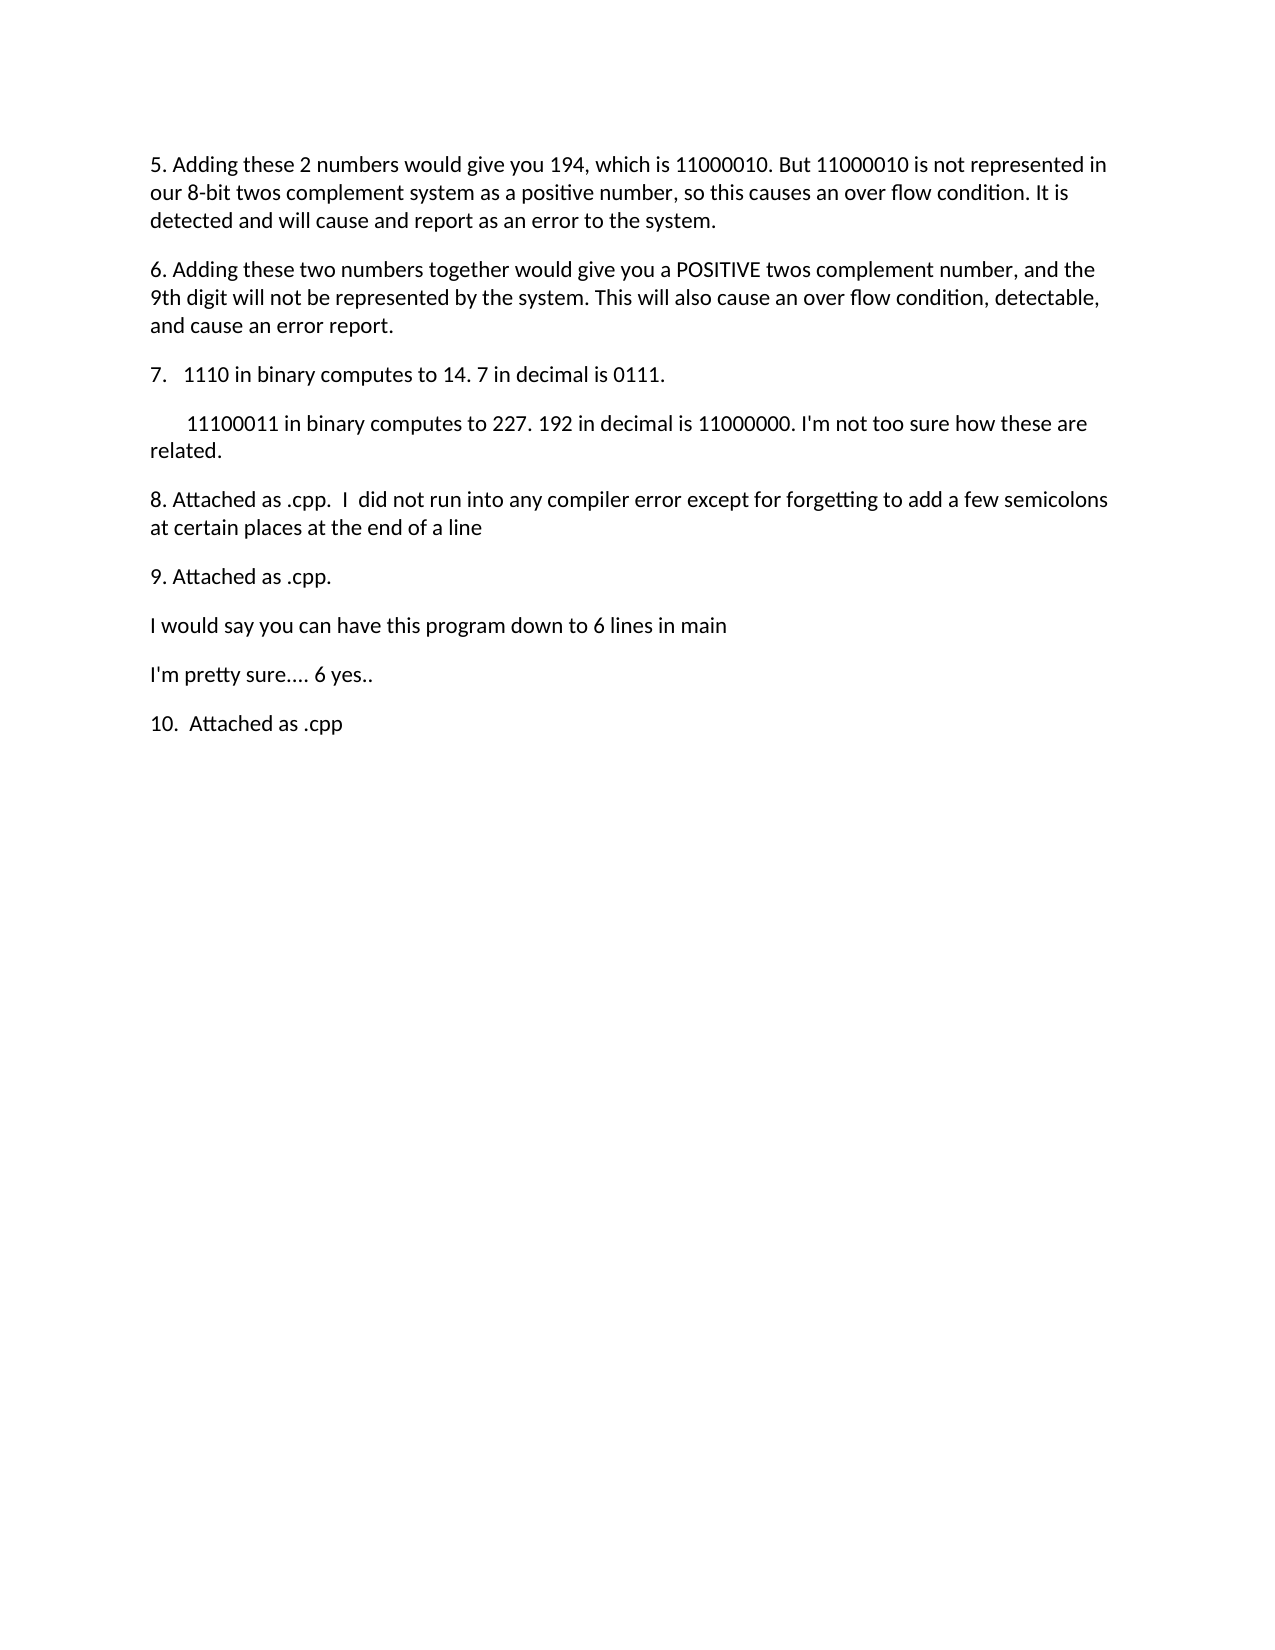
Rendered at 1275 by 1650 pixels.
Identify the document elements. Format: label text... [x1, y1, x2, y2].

text 5. Adding these 2 numbers would give you 194, which is 11000010. But 11000010 is not represented in our 8-bit twos complement system as a positive number, so this causes an over flow condition. It is detected and will cause and report as an error to the system. [150, 150, 1125, 234]
text 10. Attached as .cpp [150, 709, 1125, 737]
text I would say you can have this program down to 6 lines in main [150, 611, 1125, 639]
text 6. Adding these two numbers together would give you a POSITIVE twos complement number, and the 9th digit will not be represented by the system. This will also cause an over flow condition, detectable, and cause an error report. [150, 255, 1125, 339]
text 7. 1110 in binary computes to 14. 7 in decimal is 0111. [150, 360, 1125, 388]
text 8. Attached as .cpp. I did not run into any compiler error except for forgetting to add a few semicolons at certain places at the end of a line [150, 486, 1125, 542]
text 9. Attached as .cpp. [150, 562, 1125, 590]
text I'm pretty sure.... 6 yes.. [150, 660, 1125, 688]
text 11100011 in binary computes to 227. 192 in decimal is 11000000. I'm not too sure how these are related. [150, 409, 1125, 465]
